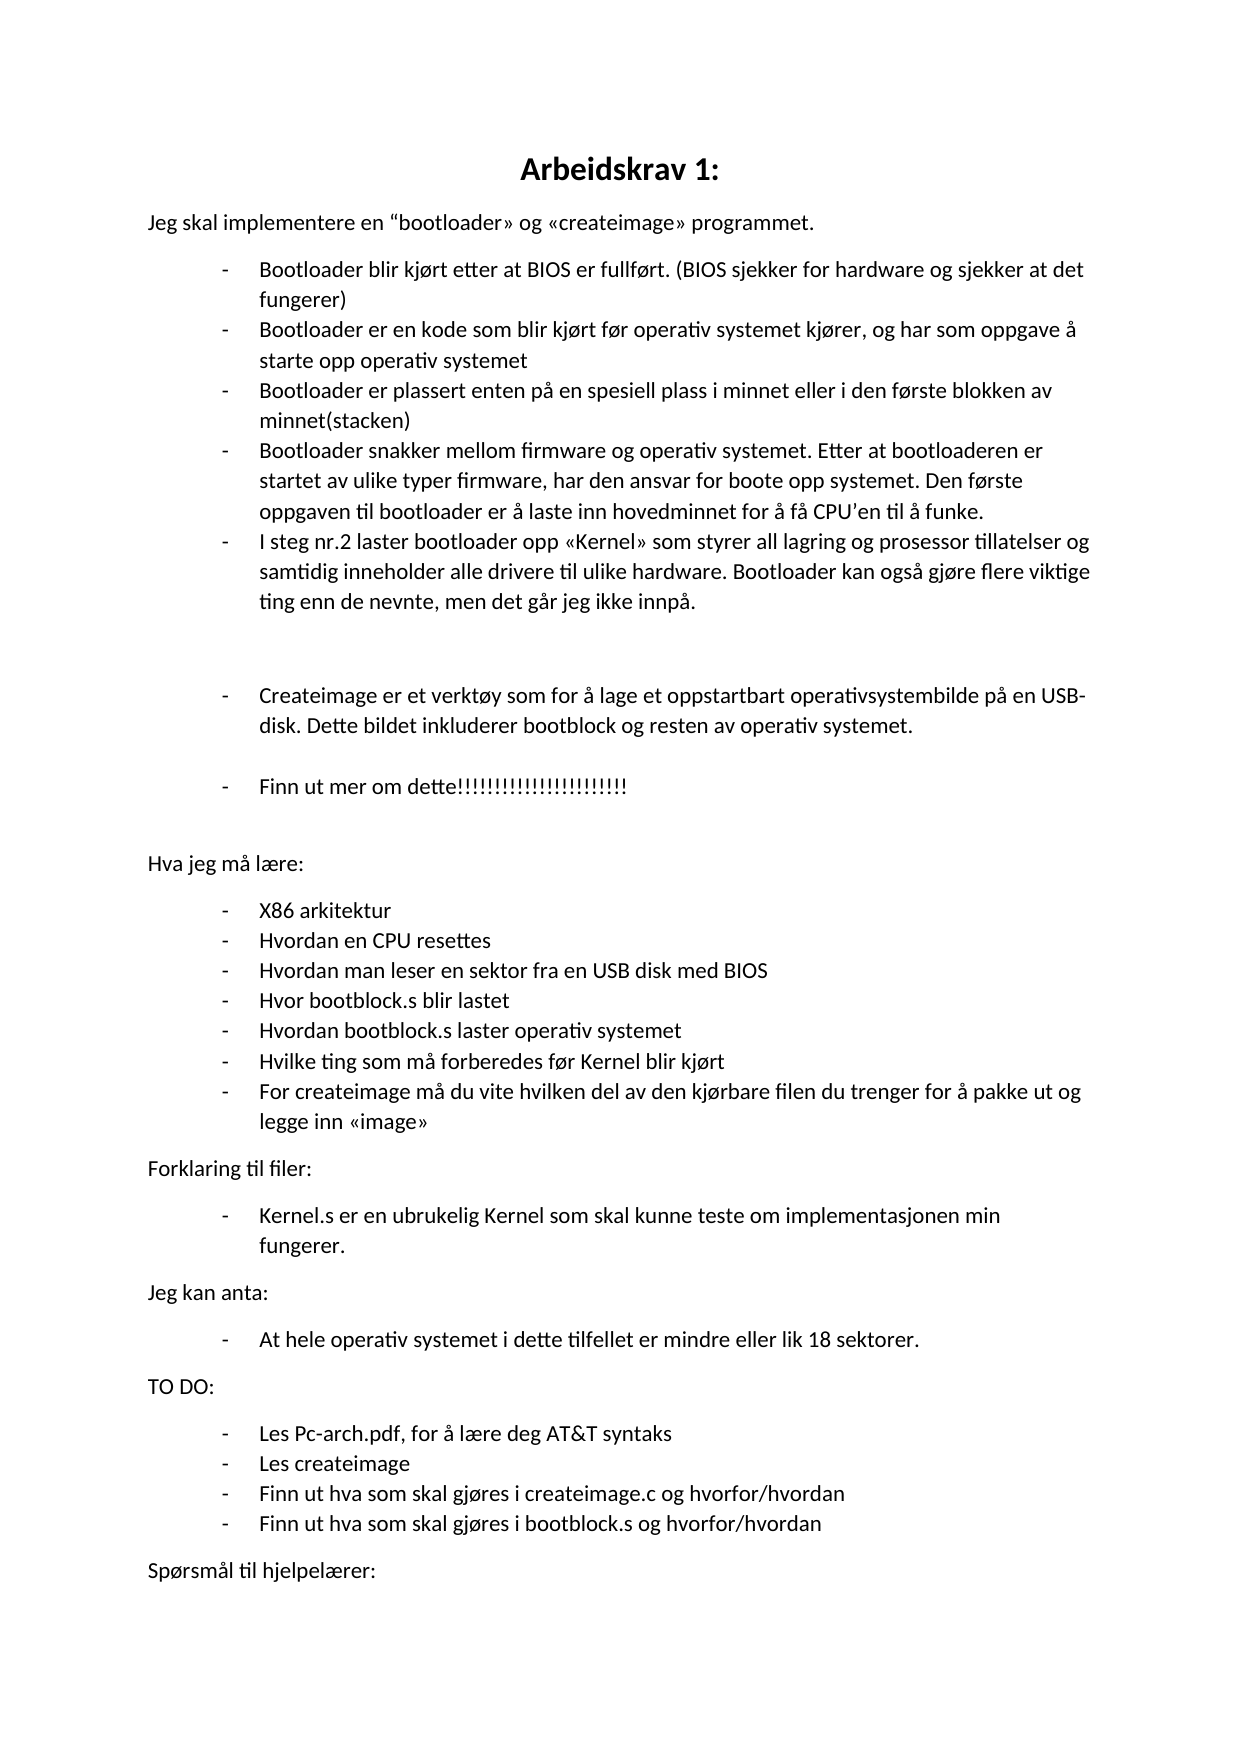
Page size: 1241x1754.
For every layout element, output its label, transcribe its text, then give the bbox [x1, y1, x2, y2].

text Jeg kan anta: [148, 1278, 1093, 1306]
list Bootloader er en kode som blir kjørt før operativ systemet kjører, og har som oppgave å starte opp operativ systemet [222, 316, 1093, 374]
text Forklaring til filer: [148, 1154, 1093, 1182]
list Finn ut hva som skal gjøres i createimage.c og hvorfor/hvordan [222, 1479, 1093, 1507]
list I steg nr.2 laster bootloader opp «Kernel» som styrer all lagring og prosessor tillatelser og samtidig inneholder alle drivere til ulike hardware. Bootloader kan også gjøre flere viktige ting enn de nevnte, men det går jeg ikke innpå. [222, 527, 1093, 615]
list X86 arkitektur [222, 896, 1093, 924]
list Les Pc-arch.pdf, for å lære deg AT&T syntaks [222, 1419, 1093, 1447]
list Kernel.s er en ubrukelig Kernel som skal kunne teste om implementasjonen min fungerer. [222, 1201, 1093, 1259]
list Bootloader snakker mellom firmware og operativ systemet. Etter at bootloaderen er startet av ulike typer firmware, har den ansvar for boote opp systemet. Den første oppgaven til bootloader er å laste inn hovedminnet for å få CPU’en til å funke. [222, 436, 1093, 525]
list Bootloader er plassert enten på en spesiell plass i minnet eller i den første blokken av minnet(stacken) [222, 376, 1093, 434]
list Hvilke ting som må forberedes før Kernel blir kjørt [222, 1047, 1093, 1075]
list Finn ut mer om dette!!!!!!!!!!!!!!!!!!!!!!! [222, 772, 1093, 800]
list For createimage må du vite hvilken del av den kjørbare filen du trenger for å pakke ut og legge inn «image» [222, 1077, 1093, 1135]
list Hvor bootblock.s blir lastet [222, 986, 1093, 1014]
list Hvordan en CPU resettes [222, 926, 1093, 954]
list Createimage er et verktøy som for å lage et oppstartbart operativsystembilde på en USB-disk. Dette bildet inkluderer bootblock og resten av operativ systemet. [222, 681, 1093, 739]
list Hvordan man leser en sektor fra en USB disk med BIOS [222, 956, 1093, 984]
list Finn ut hva som skal gjøres i bootblock.s og hvorfor/hvordan [222, 1509, 1093, 1537]
text Arbeidskrav 1: [148, 148, 1093, 188]
list At hele operativ systemet i dette tilfellet er mindre eller lik 18 sektorer. [222, 1325, 1093, 1353]
list Bootloader blir kjørt etter at BIOS er fullført. (BIOS sjekker for hardware og sjekker at det fungerer) [222, 255, 1093, 313]
list Les createimage [222, 1449, 1093, 1477]
text Spørsmål til hjelpelærer: [148, 1556, 1093, 1584]
list Hvordan bootblock.s laster operativ systemet [222, 1017, 1093, 1044]
text Hva jeg må lære: [148, 849, 1093, 877]
text Jeg skal implementere en “bootloader» og «createimage» programmet. [148, 208, 1093, 236]
text TO DO: [148, 1372, 1093, 1400]
